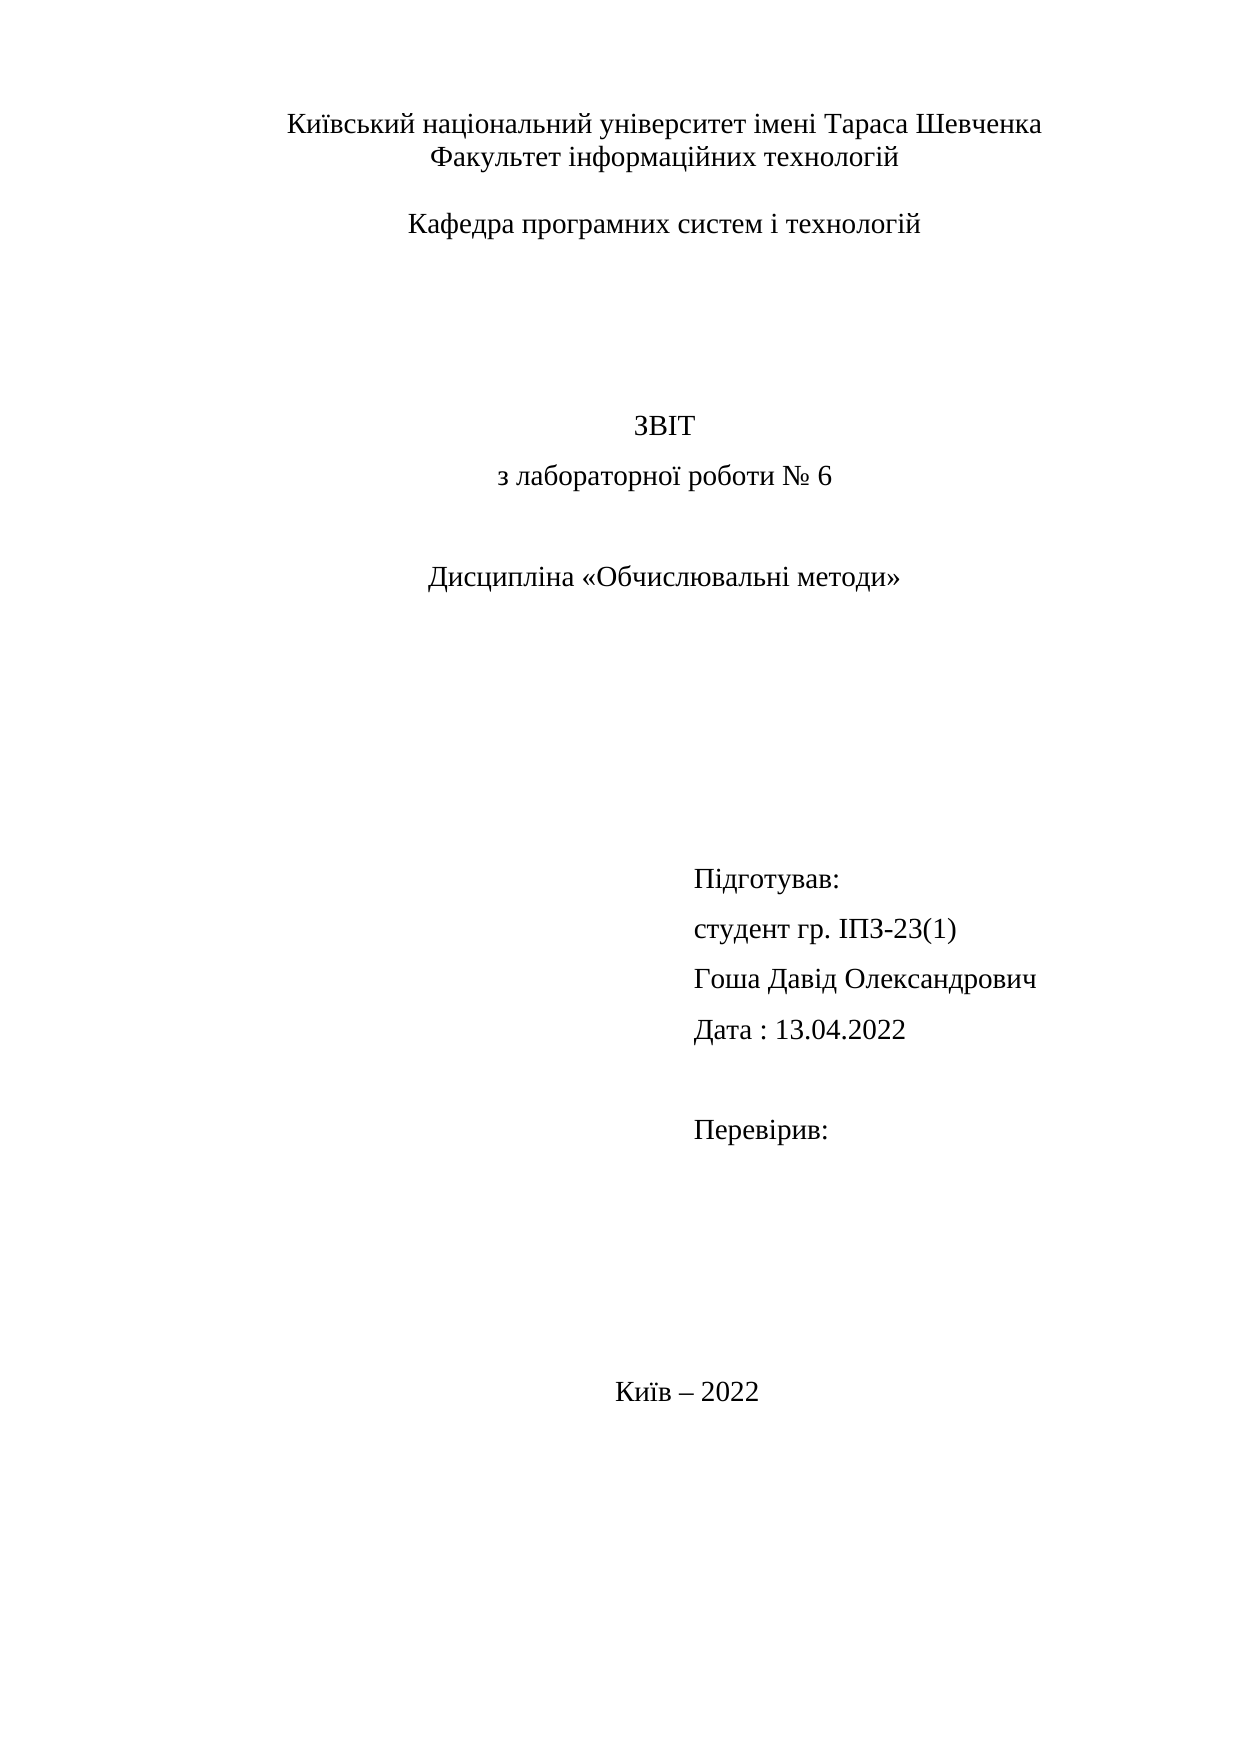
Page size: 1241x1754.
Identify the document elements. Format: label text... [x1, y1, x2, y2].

text Гоша Давід Олександрович [693, 961, 1152, 995]
text ЗВІТ [177, 408, 1152, 442]
text Дисципліна «Обчислювальні методи» [177, 559, 1152, 592]
text Підготував: [620, 861, 1152, 894]
text з лабораторної роботи № 6 [177, 458, 1152, 492]
text Перевірив: [620, 1112, 1152, 1146]
text Кафедра програмних систем і технологій [177, 207, 1152, 240]
text Дата : 13.04.2022 [693, 1012, 1152, 1045]
text Київський національний університет імені Тараса Шевченка [177, 106, 1152, 139]
text Факультет інформаційних технологій [177, 139, 1152, 173]
text студент гр. ІПЗ-23(1) [620, 911, 1152, 945]
subtitle Київ – 2022 [222, 1374, 1152, 1407]
